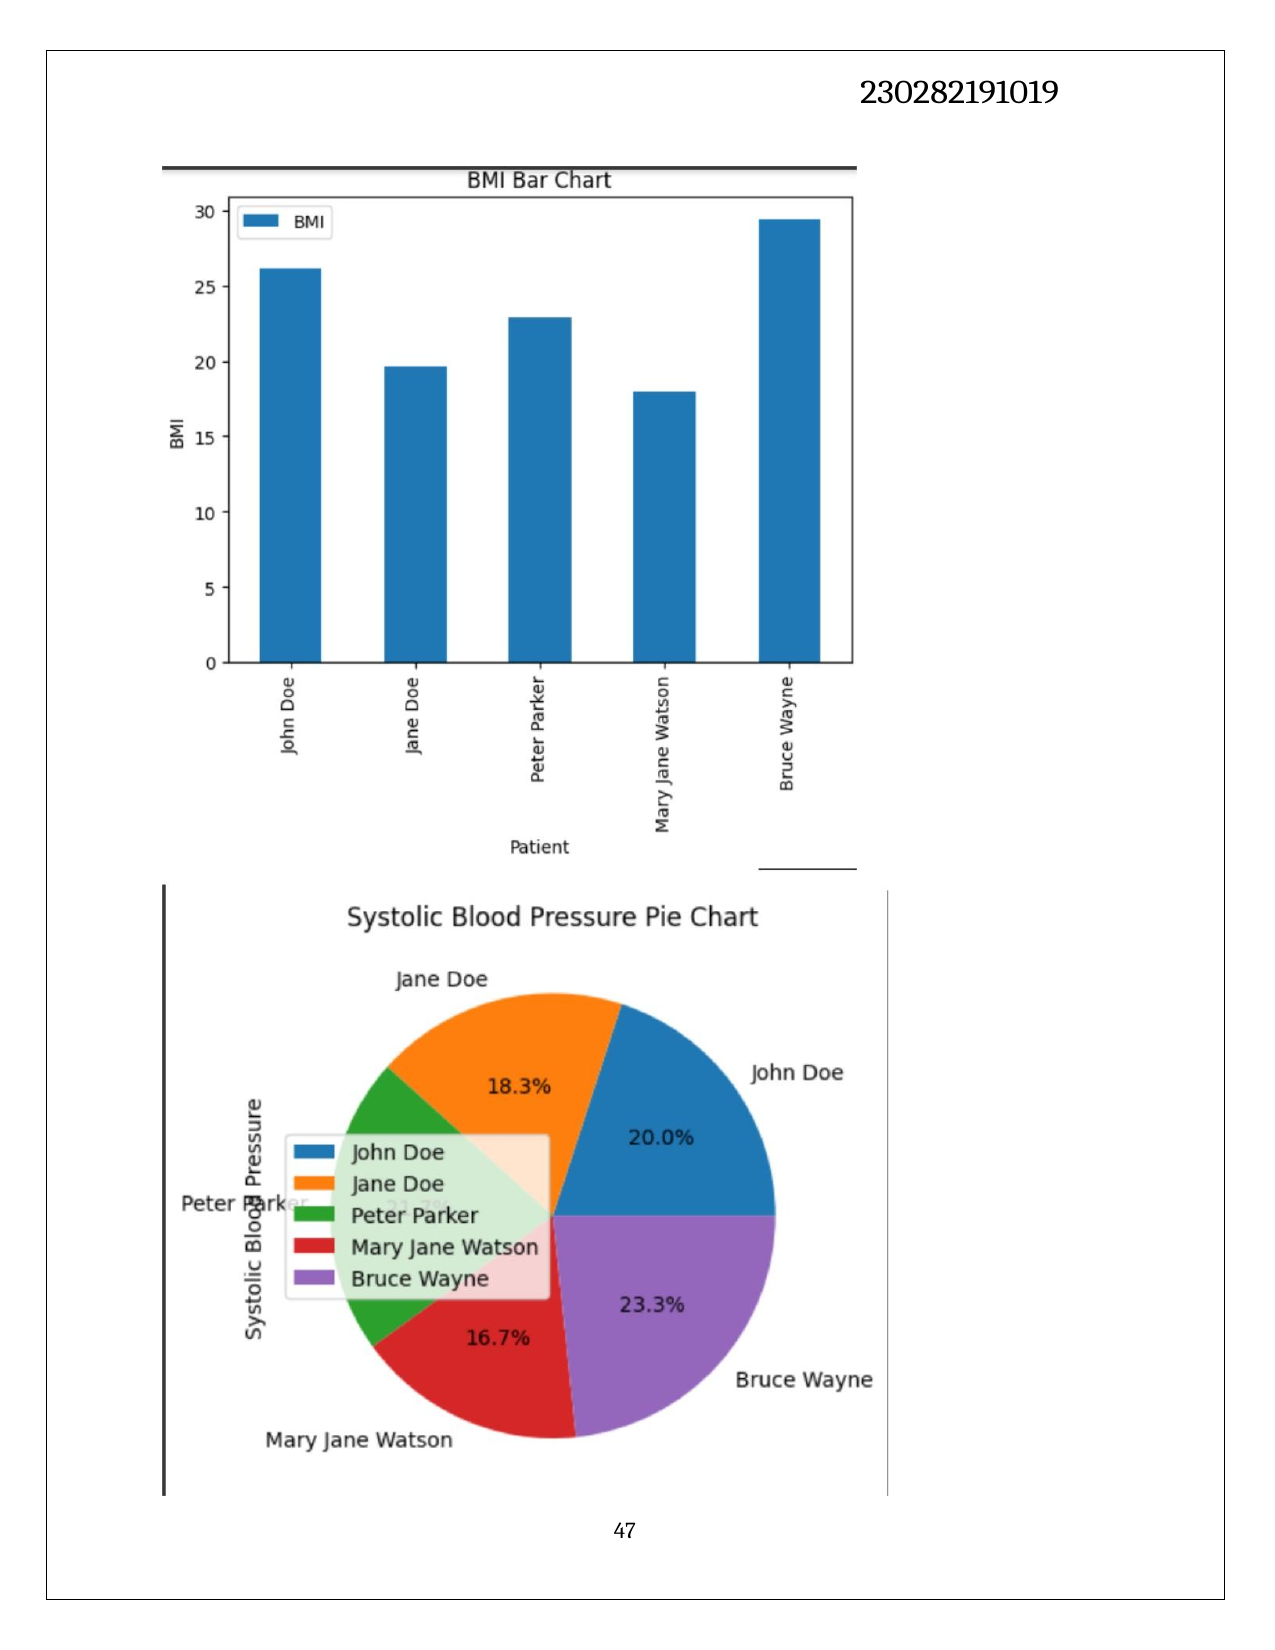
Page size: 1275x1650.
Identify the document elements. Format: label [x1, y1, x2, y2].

picture [162, 166, 889, 1496]
